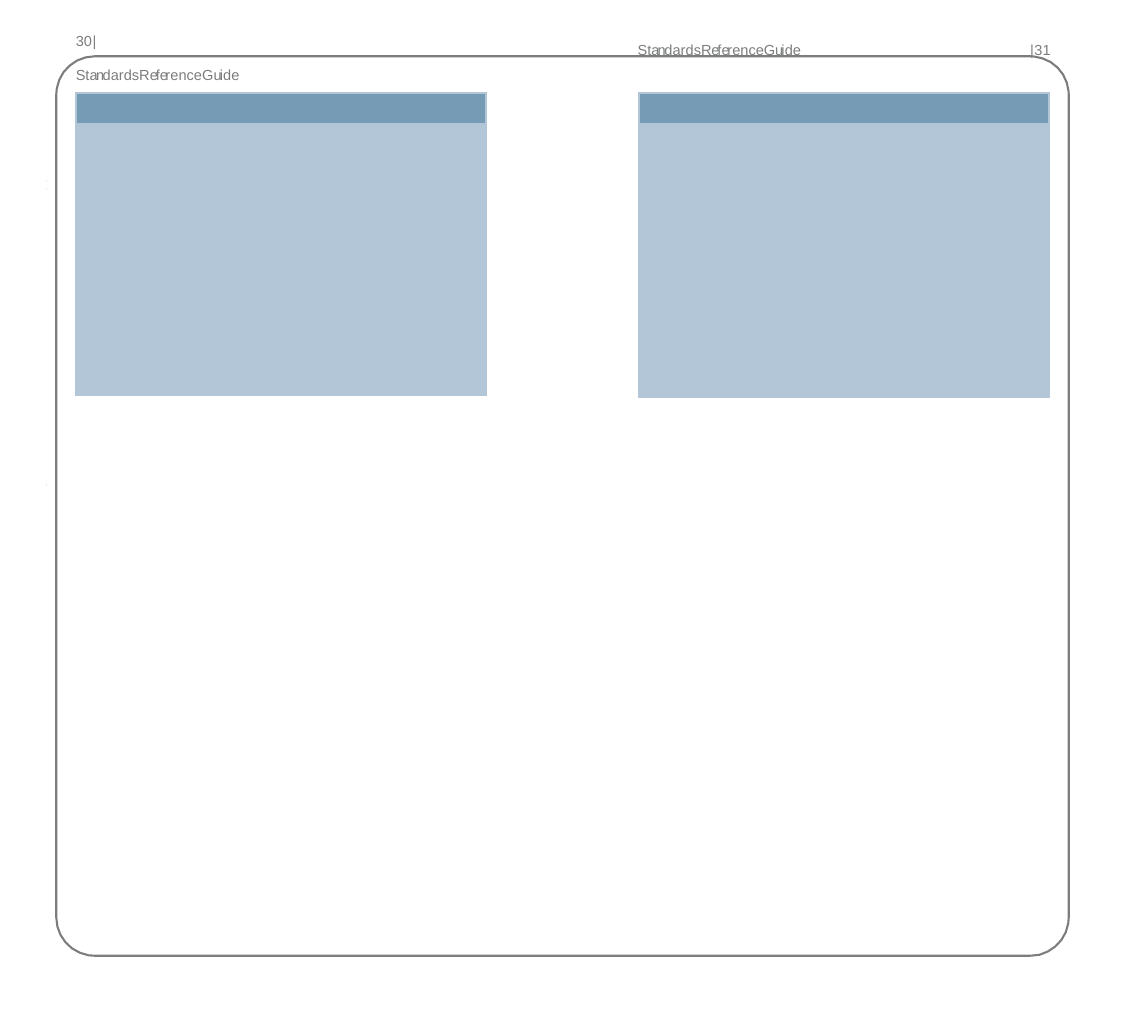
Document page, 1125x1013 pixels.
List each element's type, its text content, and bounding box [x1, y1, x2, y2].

text 30| StandardsReferenceGuide [76, 33, 486, 83]
text StandardsReferenceGuide |31 [637, 41, 1060, 58]
